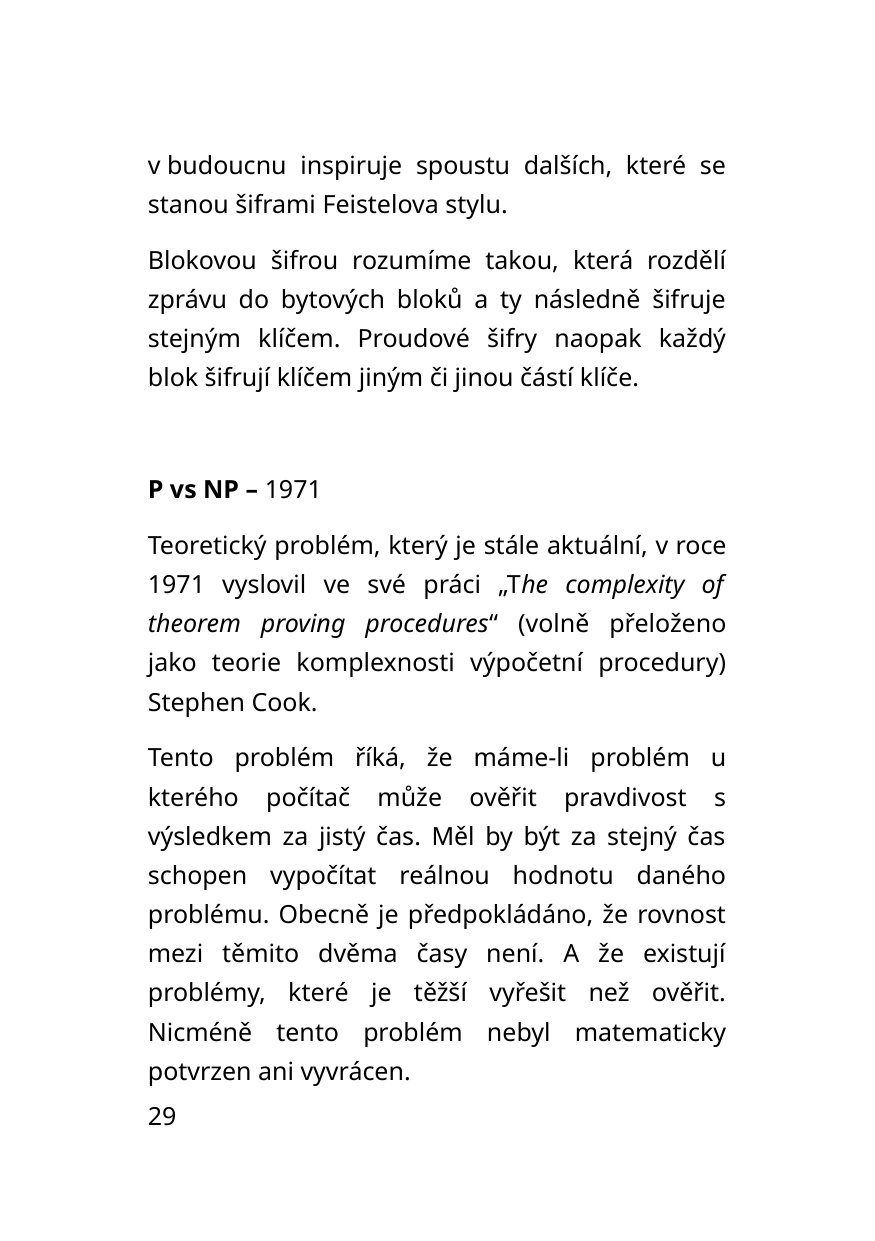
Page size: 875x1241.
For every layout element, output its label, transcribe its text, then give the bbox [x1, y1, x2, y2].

text Teoretický problém, který je stále aktuální, v roce 1971 vyslovil ve své práci „The complexity of theorem proving procedures“ (volně přeloženo jako teorie komplexnosti výpočetní procedury) Stephen Cook. [148, 528, 726, 718]
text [148, 148, 726, 221]
text Blokovou šifrou rozumíme takou, která rozdělí zprávu do bytových bloků a ty následně šifruje stejným klíčem. Proudové šifry naopak každý blok šifrují klíčem jiným či jinou částí klíče. [148, 243, 726, 394]
text Tento problém říká, že máme-li problém u kterého počítač může ověřit pravdivost s výsledkem za jistý čas. Měl by být za stejný čas schopen vypočítat reálnou hodnotu daného problému. Obecně je předpokládáno, že rovnost mezi těmito dvěma časy není. A že existují problémy, které je těžší vyřešit než ověřit. Nicméně tento problém nebyl matematicky potvrzen ani vyvrácen. [148, 740, 726, 1087]
text P vs NP – 1971 [148, 472, 726, 506]
